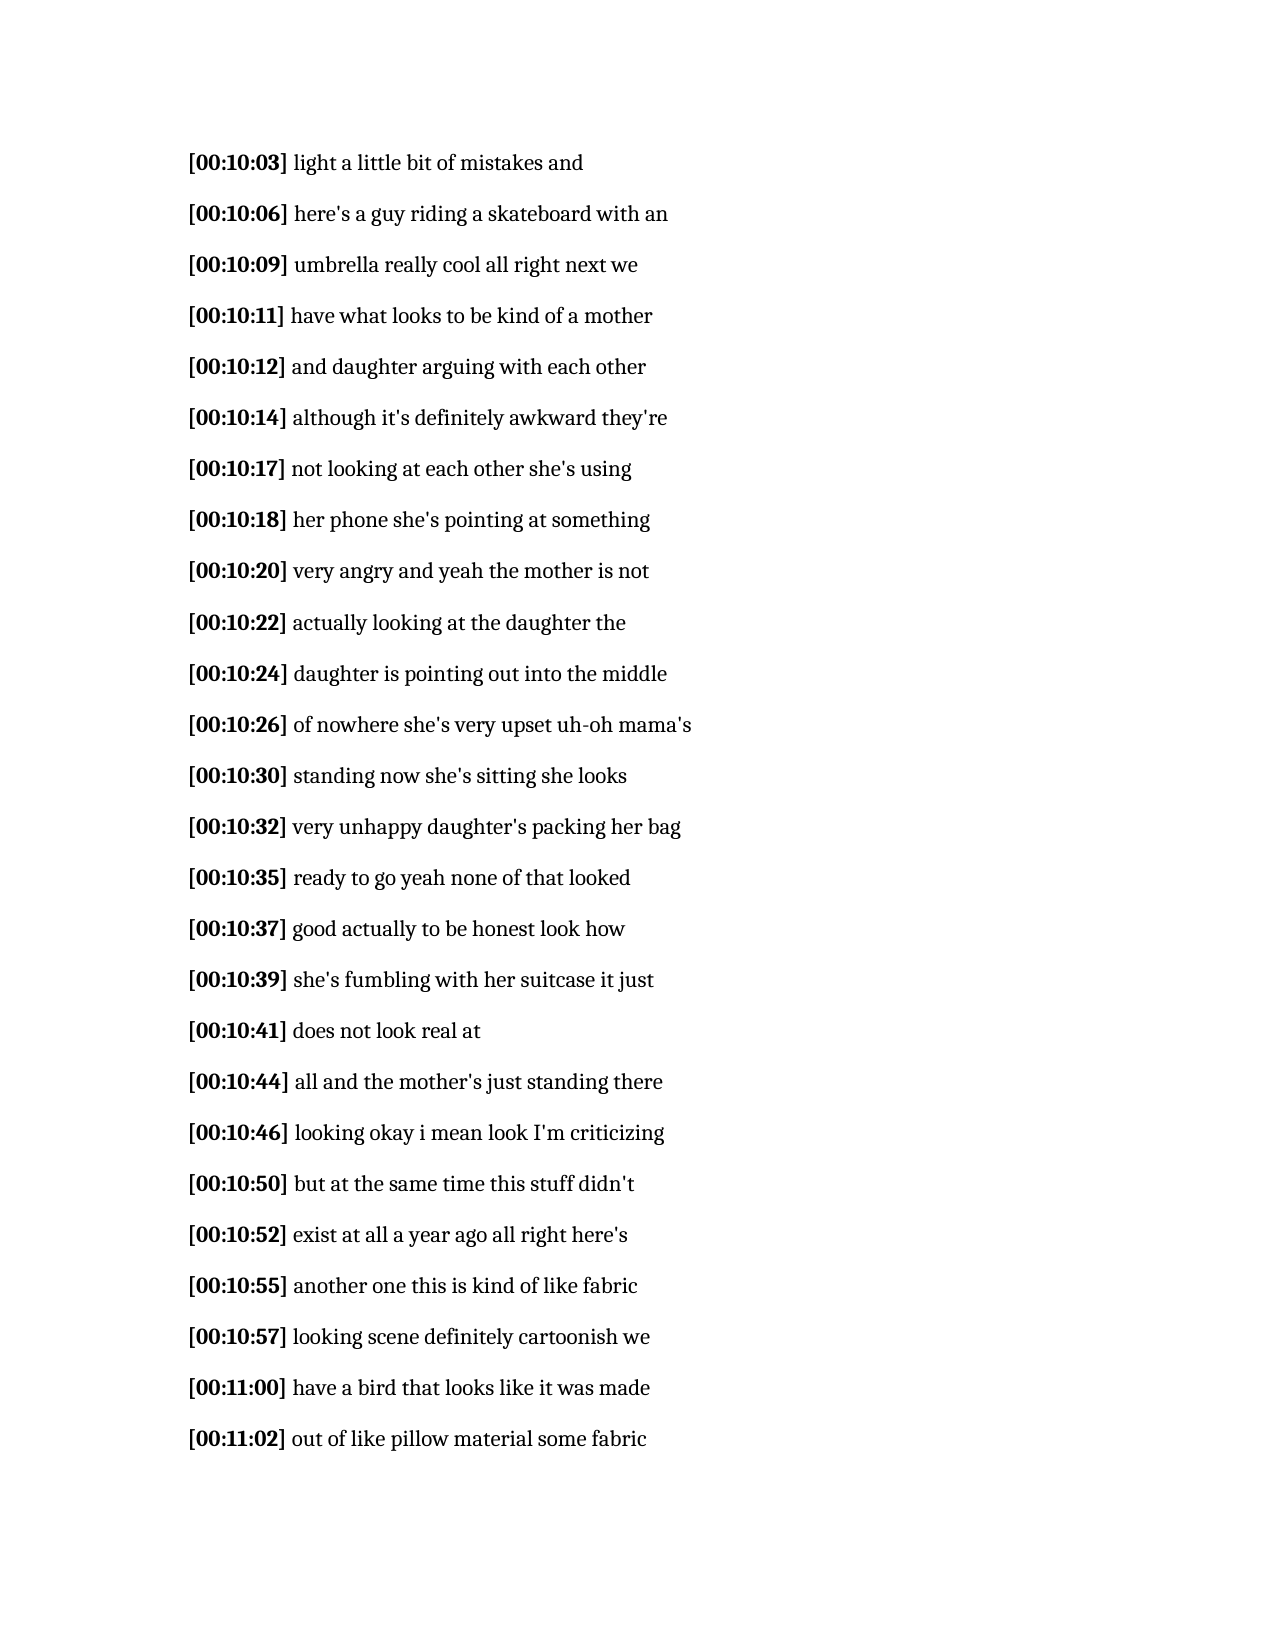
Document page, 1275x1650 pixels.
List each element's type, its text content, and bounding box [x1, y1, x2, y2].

text [00:11:02] out of like pillow material some fabric [187, 1426, 1087, 1452]
text [00:10:11] have what looks to be kind of a mother [187, 303, 1087, 329]
text [00:11:00] have a bird that looks like it was made [187, 1375, 1087, 1401]
text [00:10:18] her phone she's pointing at something [187, 507, 1087, 534]
text [00:10:30] standing now she's sitting she looks [187, 762, 1087, 789]
text [00:10:35] ready to go yeah none of that looked [187, 864, 1087, 891]
text [00:10:09] umbrella really cool all right next we [187, 252, 1087, 278]
text [00:10:39] she's fumbling with her suitcase it just [187, 967, 1087, 993]
text [00:10:17] not looking at each other she's using [187, 456, 1087, 483]
text [00:10:14] although it's definitely awkward they're [187, 405, 1087, 432]
text [00:10:06] here's a guy riding a skateboard with an [187, 201, 1087, 227]
text [00:10:52] exist at all a year ago all right here's [187, 1222, 1087, 1248]
text [00:10:57] looking scene definitely cartoonish we [187, 1324, 1087, 1350]
text [00:10:32] very unhappy daughter's packing her bag [187, 813, 1087, 840]
text [00:10:55] another one this is kind of like fabric [187, 1273, 1087, 1299]
text [00:10:46] looking okay i mean look I'm criticizing [187, 1120, 1087, 1146]
text [00:10:12] and daughter arguing with each other [187, 354, 1087, 381]
text [00:10:41] does not look real at [187, 1018, 1087, 1044]
text [00:10:03] light a little bit of mistakes and [187, 150, 1087, 176]
text [00:10:26] of nowhere she's very upset uh-oh mama's [187, 711, 1087, 738]
text [00:10:20] very angry and yeah the mother is not [187, 558, 1087, 585]
text [00:10:44] all and the mother's just standing there [187, 1069, 1087, 1095]
text [00:10:22] actually looking at the daughter the [187, 609, 1087, 636]
text [00:10:37] good actually to be honest look how [187, 916, 1087, 942]
text [00:10:24] daughter is pointing out into the middle [187, 660, 1087, 687]
text [00:10:50] but at the same time this stuff didn't [187, 1171, 1087, 1197]
